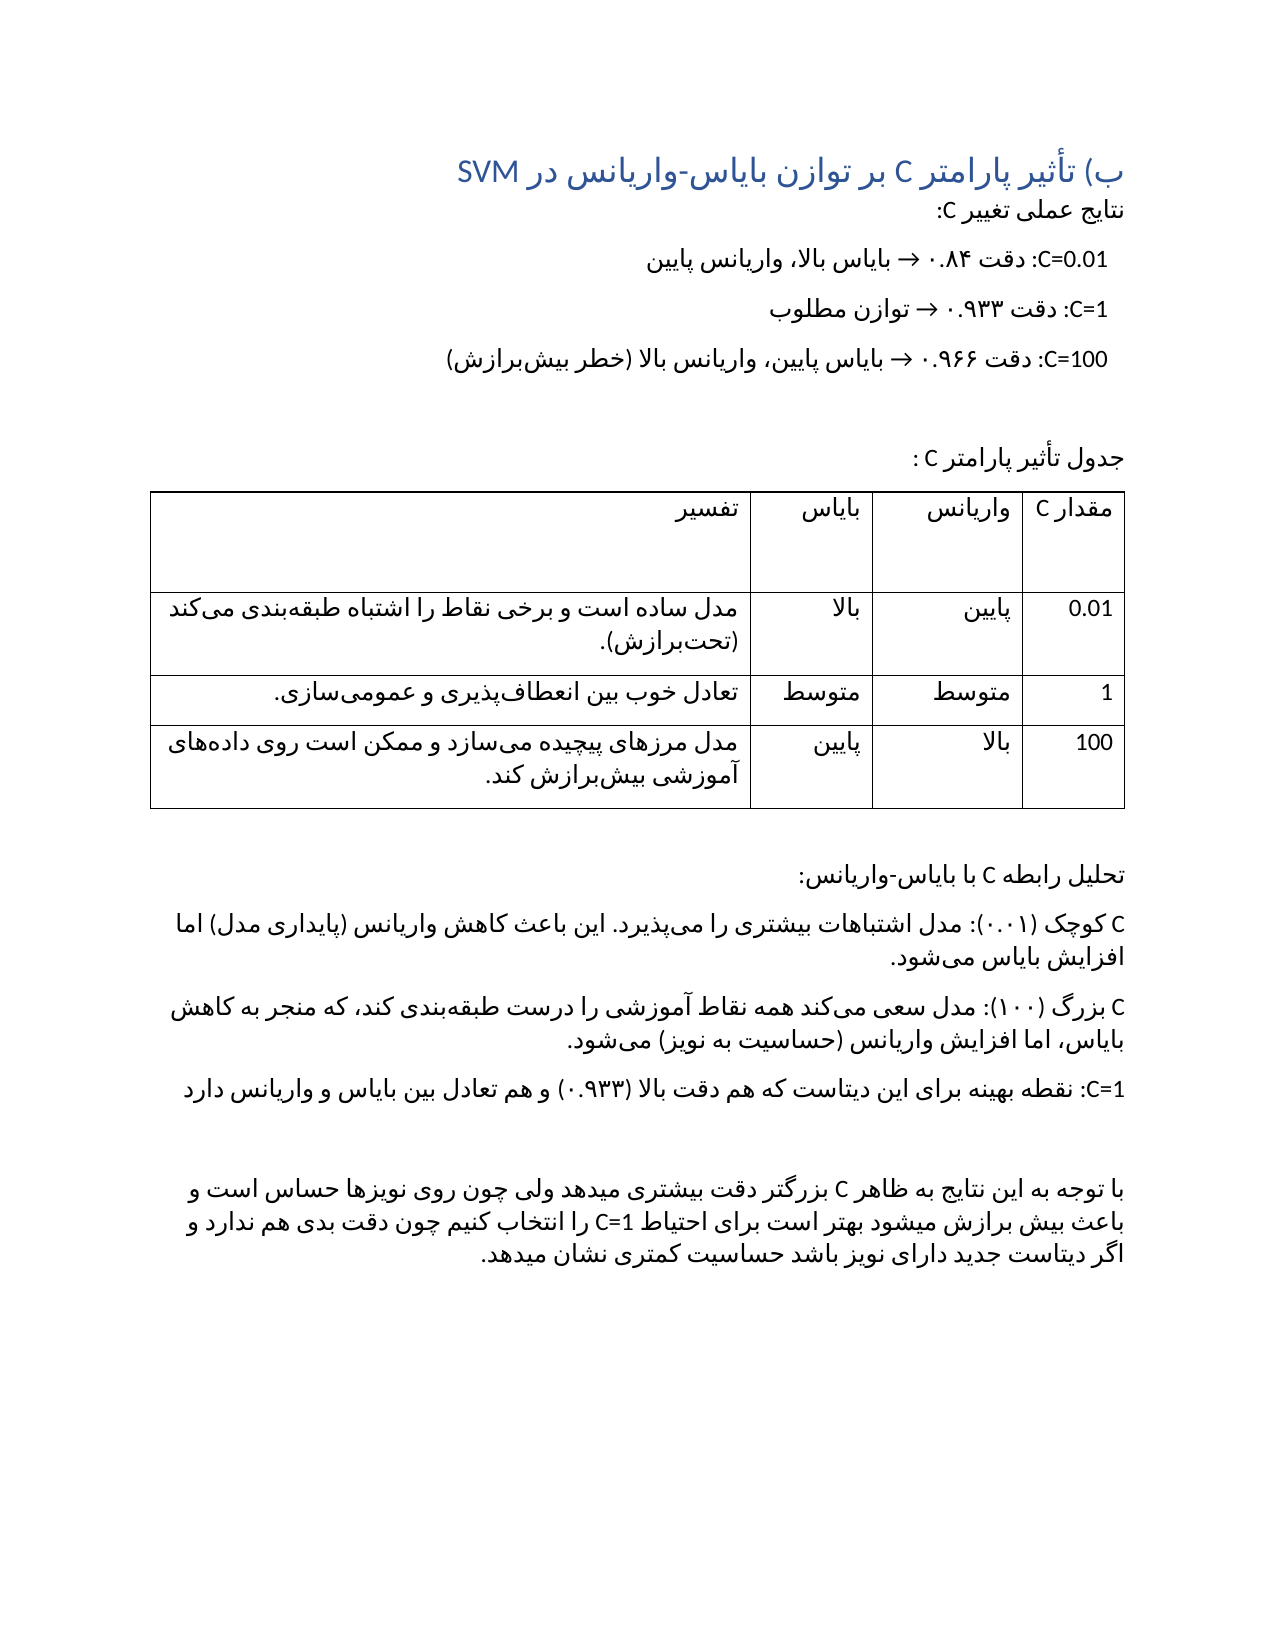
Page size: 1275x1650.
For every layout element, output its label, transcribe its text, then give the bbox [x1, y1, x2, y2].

table_cell مدل ساده است و برخی نقاط را اشتباه طبقه‌بندی می‌کند (تحت‌برازش). [151, 593, 750, 675]
table_cell پایین [751, 726, 872, 808]
text C کوچک (۰.۰۱): مدل اشتباهات بیشتری را می‌پذیرد. این باعث کاهش واریانس (پایداری مدل) اما افزایش بایاس می‌شود. [150, 908, 1125, 972]
table_cell 0.01 [1023, 593, 1124, 675]
table_cell بالا [873, 726, 1022, 808]
text با توجه به این نتایج به ظاهر C بزرگتر دقت بیشتری میدهد ولی چون روی نویزها حساس است و باعث بیش برازش میشود بهتر است برای احتیاط C=1 را انتخاب کنیم چون دقت بدی هم ندارد و اگر دیتاست جدید دارای نویز باشد حساسیت کمتری نشان میدهد. [150, 1173, 1125, 1269]
table_cell 1 [1023, 676, 1124, 725]
table_cell بالا [751, 593, 872, 675]
table_header تفسیر [151, 493, 750, 592]
table_cell تعادل خوب بین انعطاف‌پذیری و عمومی‌سازی. [151, 676, 750, 725]
text C=1: نقطه بهینه برای این دیتاست که هم دقت بالا (۰.۹۳۳) و هم تعادل بین بایاس و واریانس دارد [150, 1073, 1125, 1104]
table_cell متوسط [873, 676, 1022, 725]
table_header مقدار C [1023, 493, 1124, 592]
subtitle ب) تأثیر پارامتر C بر توازن بایاس-واریانس در SVM [150, 150, 1125, 191]
text نتایج عملی تغییر C: [150, 194, 1125, 224]
text جدول تأثیر پارامتر C : [150, 442, 1125, 472]
text تحلیل رابطه C با بایاس-واریانس: [150, 859, 1125, 889]
text C=0.01: دقت ۰.۸۴ → بایاس بالا، واریانس پایین [150, 243, 1125, 274]
table_header بایاس [751, 493, 872, 592]
table_header واریانس [873, 493, 1022, 592]
table_cell 100 [1023, 726, 1124, 808]
text C بزرگ (۱۰۰): مدل سعی می‌کند همه نقاط آموزشی را درست طبقه‌بندی کند، که منجر به کاهش بایاس، اما افزایش واریانس (حساسیت به نویز) می‌شود. [150, 991, 1125, 1054]
table_cell پایین [873, 593, 1022, 675]
table_cell متوسط [751, 676, 872, 725]
text C=100: دقت ۰.۹۶۶ → بایاس پایین، واریانس بالا (خطر بیش‌برازش) [150, 343, 1125, 373]
text C=1: دقت ۰.۹۳۳ → توازن مطلوب [150, 293, 1125, 324]
table_cell مدل مرزهای پیچیده می‌سازد و ممکن است روی داده‌های آموزشی بیش‌برازش کند. [151, 726, 750, 808]
